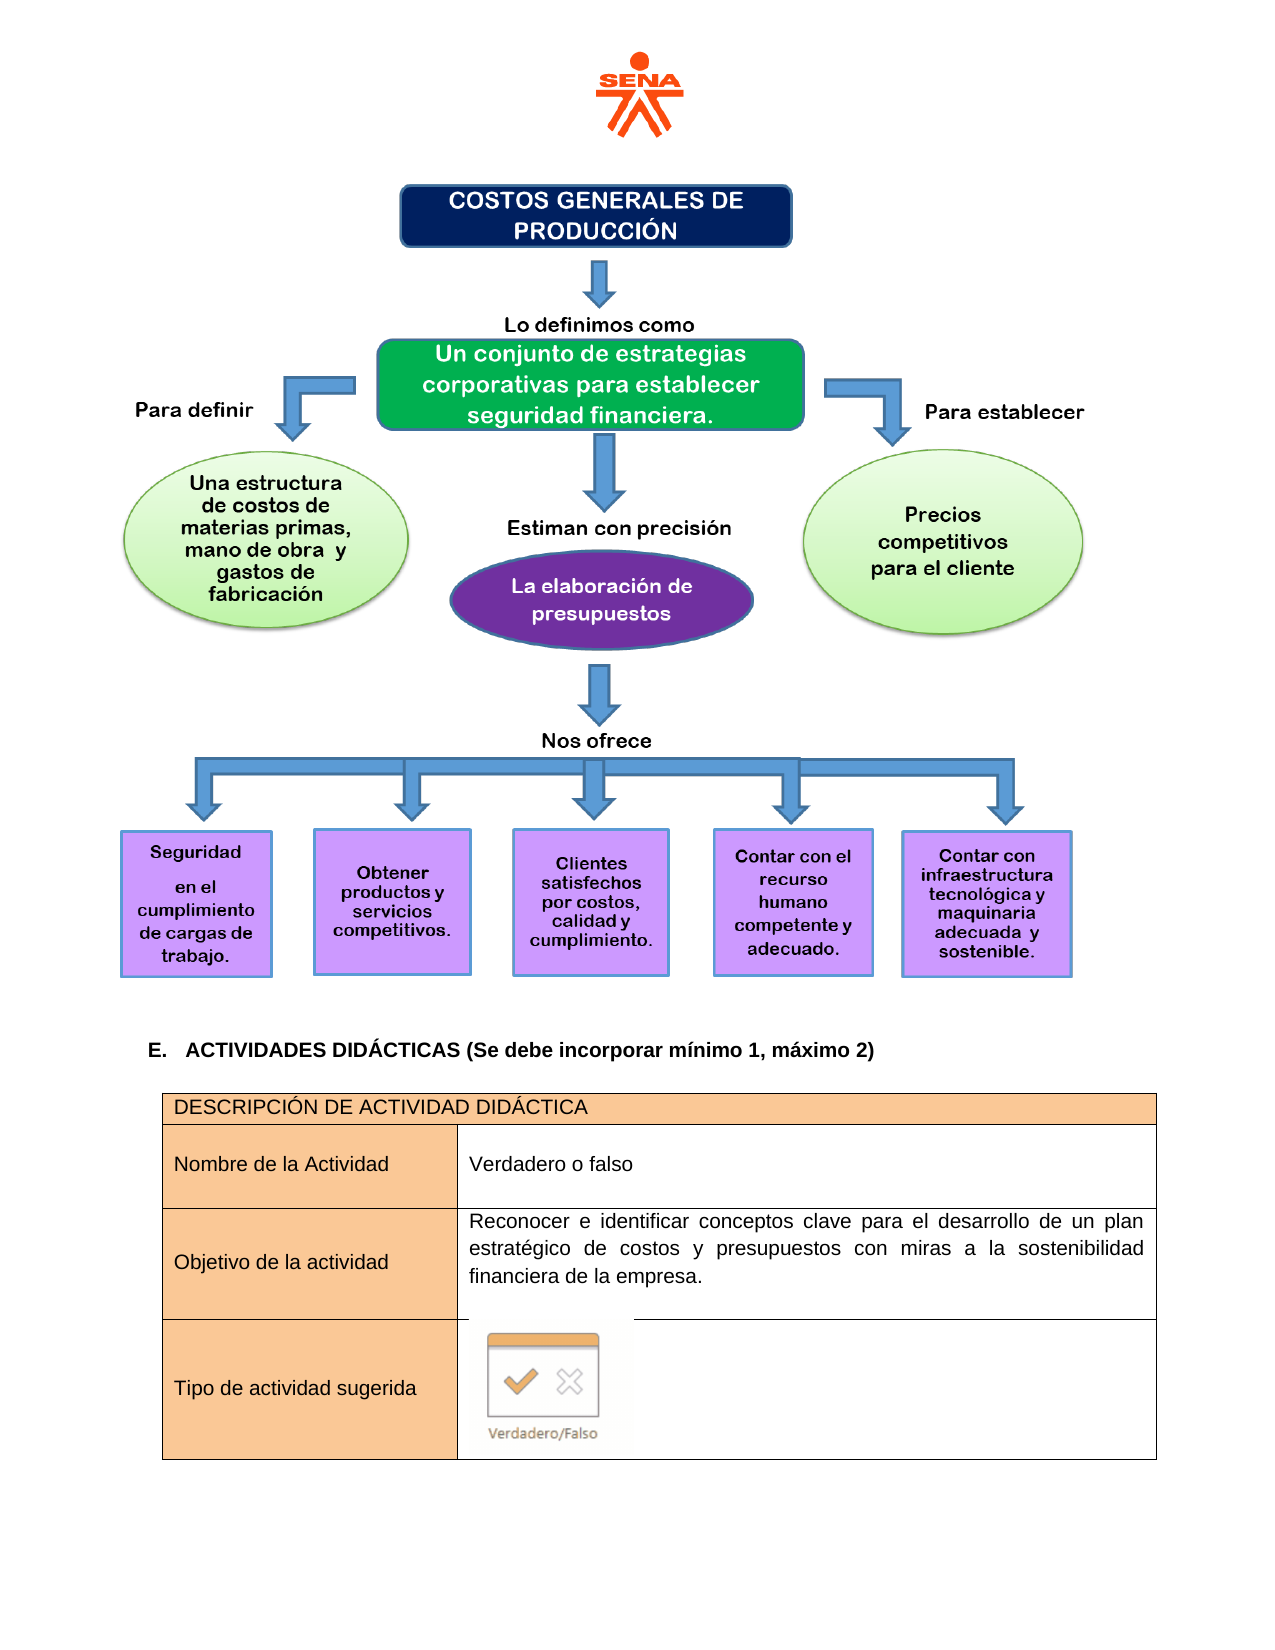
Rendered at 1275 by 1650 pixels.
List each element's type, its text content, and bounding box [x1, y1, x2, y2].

picture [118, 177, 1105, 978]
table_cell Tipo de actividad sugerida [163, 1320, 457, 1459]
table_cell [458, 1320, 1156, 1459]
list ACTIVIDADES DIDÁCTICAS (Se debe incorporar mínimo 1, máximo 2) [148, 1038, 1157, 1062]
table_cell Objetivo de la actividad [163, 1209, 457, 1319]
table_cell Verdadero o falso [458, 1125, 1156, 1208]
table_header DESCRIPCIÓN DE ACTIVIDAD DIDÁCTICA [163, 1094, 1156, 1124]
table_cell Reconocer e identificar conceptos clave para el desarrollo de un plan estratégico de costos y presupuestos con miras a la sostenibilidad financiera de la empresa. [458, 1209, 1156, 1319]
picture [468, 1319, 634, 1455]
table_cell Nombre de la Actividad [163, 1125, 457, 1208]
picture [585, 48, 690, 142]
